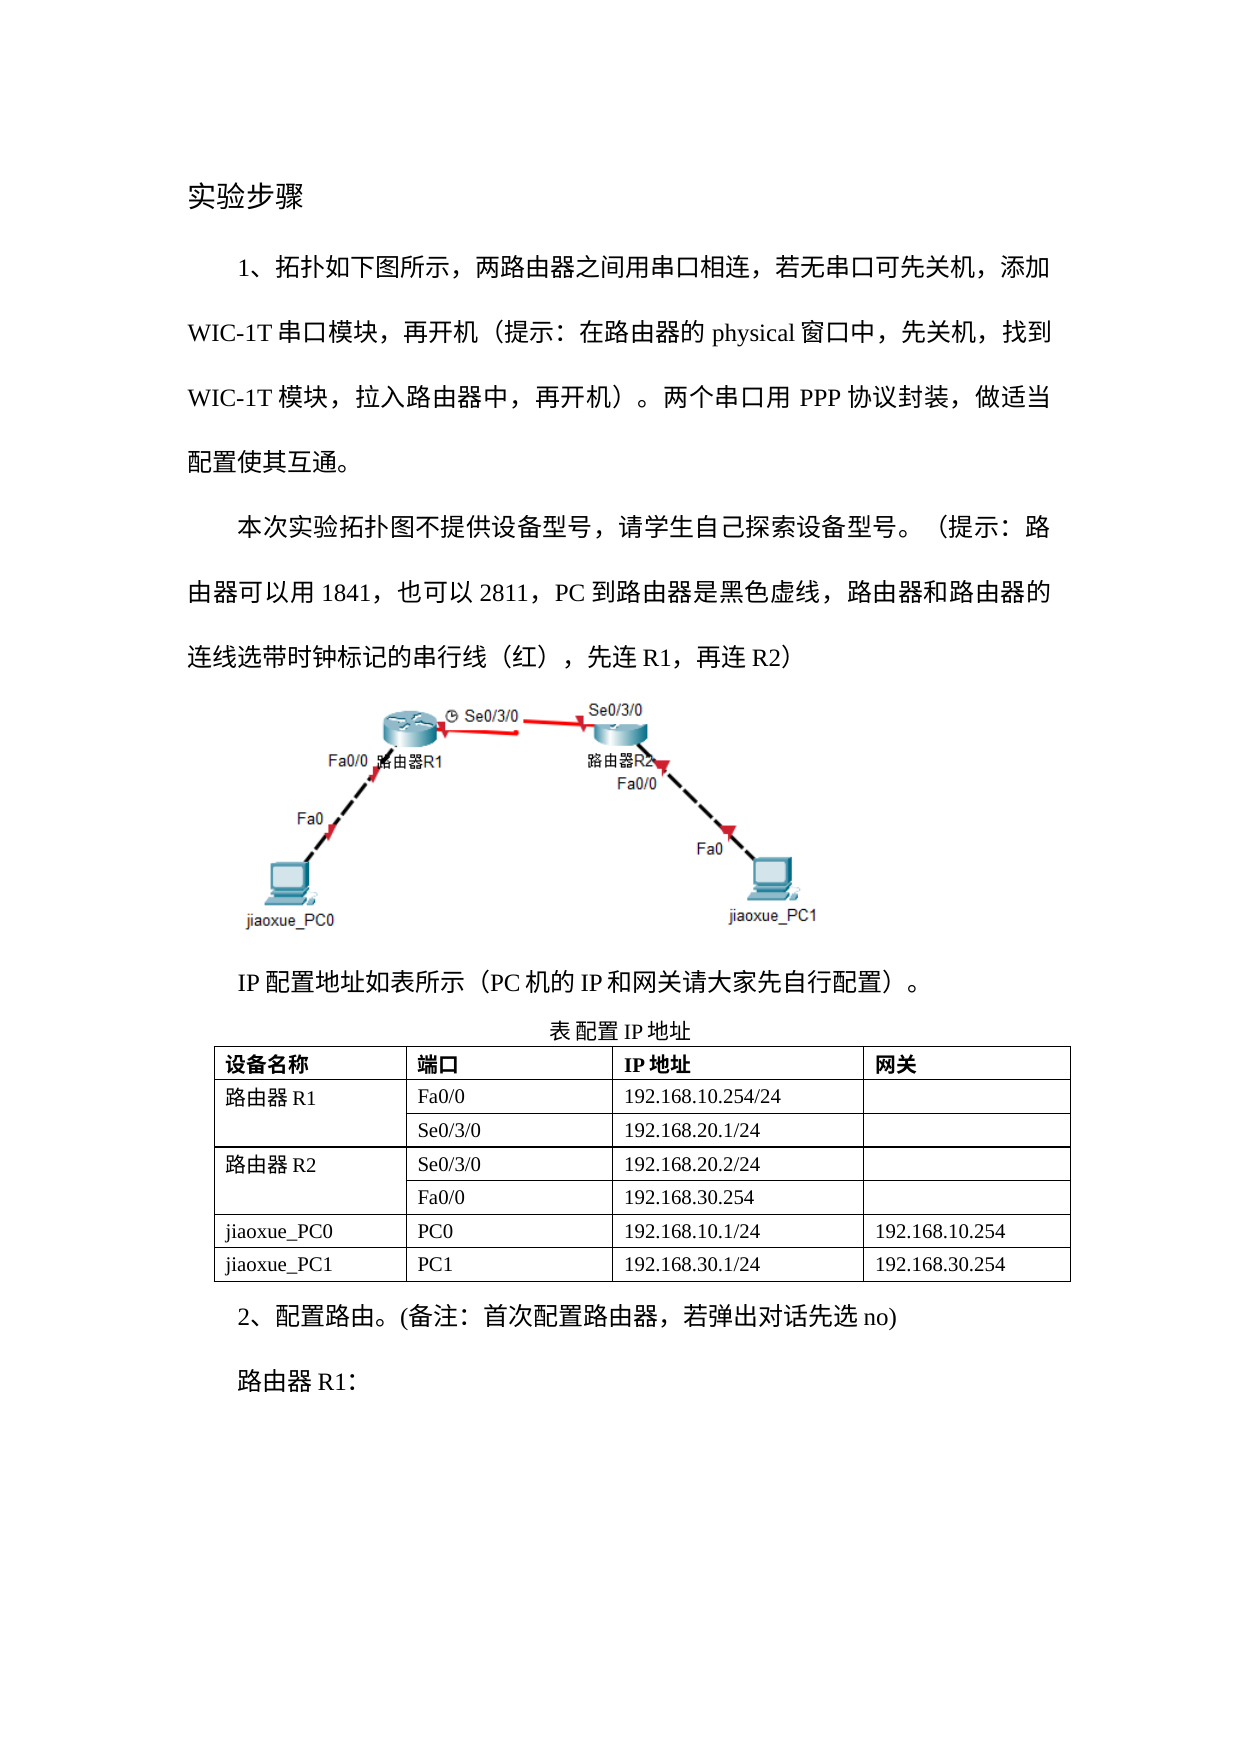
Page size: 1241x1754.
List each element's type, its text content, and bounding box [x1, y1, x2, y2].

table_cell Fa0/0 [407, 1080, 612, 1113]
table_cell 192.168.10.254/24 [613, 1080, 863, 1113]
text 表 配置IP地址 [187, 1013, 1053, 1046]
table_cell Se0/3/0 [407, 1148, 612, 1180]
table_header 网关 [864, 1047, 1070, 1079]
table_cell [864, 1080, 1070, 1113]
table_header 端口 [407, 1047, 612, 1079]
table_cell 192.168.30.254 [864, 1248, 1070, 1281]
text 1、拓扑如下图所示，两路由器之间用串口相连，若无串口可先关机，添加WIC-1T串口模块，再开机（提示：在路由器的physical窗口中，先关机，找到WIC-1T模块，拉入路由器中，再开机）。两个串口用PPP协议封装，做适当配置使其互通。 [187, 233, 1053, 493]
table_cell 192.168.30.1/24 [613, 1248, 863, 1281]
text 本次实验拓扑图不提供设备型号，请学生自己探索设备型号。（提示：路由器可以用1841，也可以2811，PC到路由器是黑色虚线，路由器和路由器的连线选带时钟标记的串行线（红），先连R1，再连R2） [187, 493, 1053, 688]
table_cell 192.168.30.254 [613, 1181, 863, 1213]
table_cell [864, 1114, 1070, 1146]
table_header 设备名称 [215, 1047, 406, 1079]
table_cell PC0 [407, 1215, 612, 1247]
table_cell 192.168.20.2/24 [613, 1148, 863, 1180]
table_cell [864, 1181, 1070, 1213]
table_cell PC1 [407, 1248, 612, 1281]
text 2、配置路由。(备注：首次配置路由器，若弹出对话先选no) [187, 1282, 1053, 1347]
table_cell 192.168.10.254 [864, 1215, 1070, 1247]
table_header IP地址 [613, 1047, 863, 1079]
text 路由器R1： [187, 1347, 1053, 1412]
text IP配置地址如表所示（PC机的IP和网关请大家先自行配置）。 [187, 948, 1053, 1013]
table_cell Fa0/0 [407, 1181, 612, 1213]
table_cell 192.168.20.1/24 [613, 1114, 863, 1146]
table_cell 192.168.10.1/24 [613, 1215, 863, 1247]
table_cell [864, 1148, 1070, 1180]
table_cell 路由器R1 [215, 1080, 406, 1146]
table_cell jiaoxue_PC1 [215, 1248, 406, 1281]
table_cell jiaoxue_PC0 [215, 1215, 406, 1247]
table_cell Se0/3/0 [407, 1114, 612, 1146]
table_cell 路由器R2 [215, 1148, 406, 1213]
text 实验步骤 [187, 162, 1053, 227]
picture [231, 688, 822, 938]
